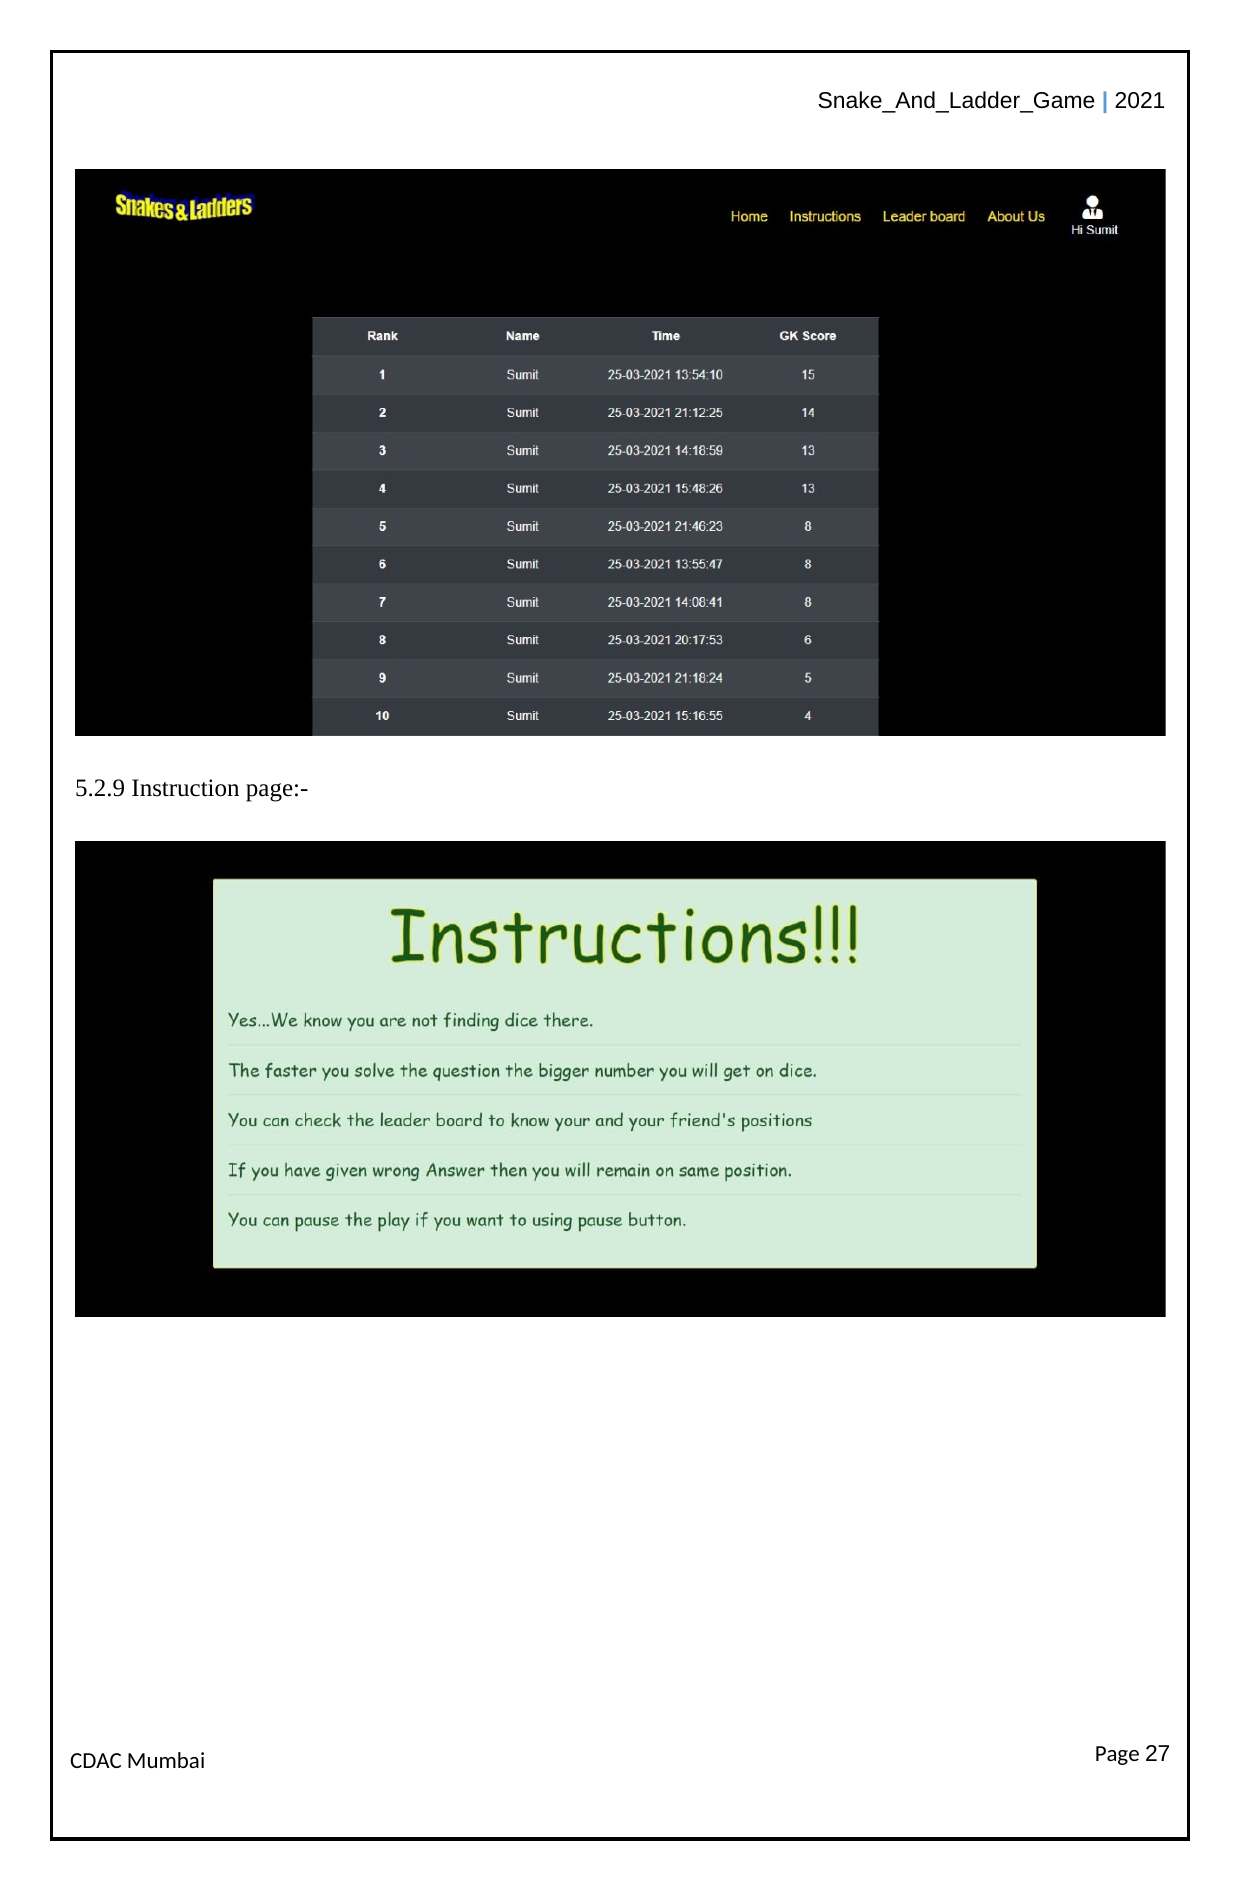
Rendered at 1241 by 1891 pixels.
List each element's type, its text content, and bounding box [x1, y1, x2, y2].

picture [75, 169, 1166, 736]
text 5.2.9 Instruction page:- [75, 773, 1165, 802]
picture [75, 841, 1166, 1317]
